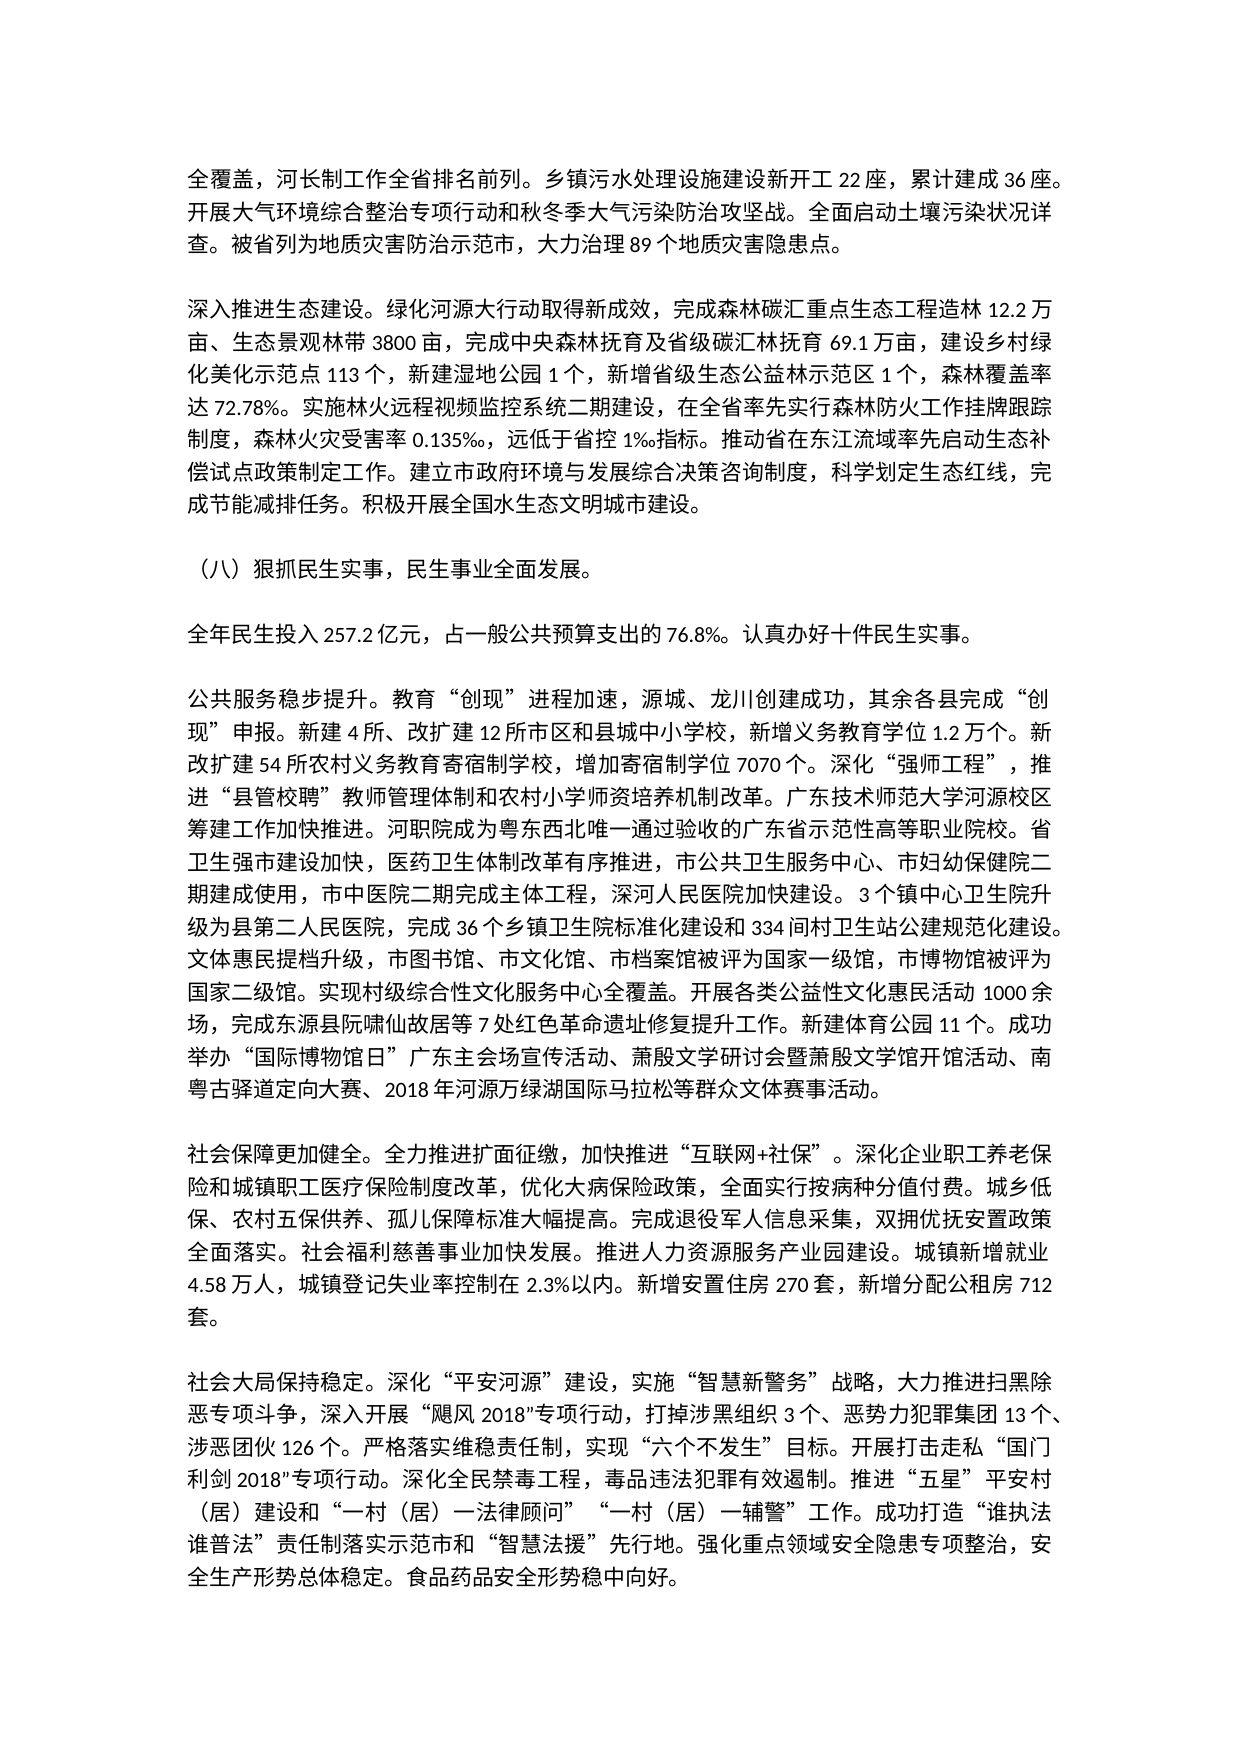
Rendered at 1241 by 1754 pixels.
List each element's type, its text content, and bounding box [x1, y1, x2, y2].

text 全年民生投入257.2亿元，占一般公共预算支出的76.8%。认真办好十件民生实事。 [187, 617, 1053, 649]
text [187, 162, 1053, 259]
text （八）狠抓民生实事，民生事业全面发展。 [187, 552, 1053, 584]
text 公共服务稳步提升。教育“创现”进程加速，源城、龙川创建成功，其余各县完成“创现”申报。新建4所、改扩建12所市区和县城中小学校，新增义务教育学位1.2万个。新改扩建54所农村义务教育寄宿制学校，增加寄宿制学位7070个。深化“强师工程”，推进“县管校聘”教师管理体制和农村小学师资培养机制改革。广东技术师范大学河源校区筹建工作加快推进。河职院成为粤东西北唯一通过验收的广东省示范性高等职业院校。省卫生强市建设加快，医药卫生体制改革有序推进，市公共卫生服务中心、市妇幼保健院二期建成使用，市中医院二期完成主体工程，深河人民医院加快建设。3个镇中心卫生院升级为县第二人民医院，完成36个乡镇卫生院标准化建设和334间村卫生站公建规范化建设。文体惠民提档升级，市图书馆、市文化馆、市档案馆被评为国家一级馆，市博物馆被评为国家二级馆。实现村级综合性文化服务中心全覆盖。开展各类公益性文化惠民活动1000余场，完成东源县阮啸仙故居等7处红色革命遗址修复提升工作。新建体育公园11个。成功举办“国际博物馆日”广东主会场宣传活动、萧殷文学研讨会暨萧殷文学馆开馆活动、南粤古驿道定向大赛、2018年河源万绿湖国际马拉松等群众文体赛事活动。 [187, 682, 1053, 1104]
text 社会大局保持稳定。深化“平安河源”建设，实施“智慧新警务”战略，大力推进扫黑除恶专项斗争，深入开展“飓风2018”专项行动，打掉涉黑组织3个、恶势力犯罪集团13个、涉恶团伙126个。严格落实维稳责任制，实现“六个不发生”目标。开展打击走私“国门利剑2018”专项行动。深化全民禁毒工程，毒品违法犯罪有效遏制。推进“五星”平安村（居）建设和“一村（居）一法律顾问”“一村（居）一辅警”工作。成功打造“谁执法谁普法”责任制落实示范市和“智慧法援”先行地。强化重点领域安全隐患专项整治，安全生产形势总体稳定。食品药品安全形势稳中向好。 [187, 1364, 1053, 1592]
text 深入推进生态建设。绿化河源大行动取得新成效，完成森林碳汇重点生态工程造林12.2万亩、生态景观林带3800亩，完成中央森林抚育及省级碳汇林抚育69.1万亩，建设乡村绿化美化示范点113个，新建湿地公园1个，新增省级生态公益林示范区1个，森林覆盖率达72.78%。实施林火远程视频监控系统二期建设，在全省率先实行森林防火工作挂牌跟踪制度，森林火灾受害率0.135‰，远低于省控1‰指标。推动省在东江流域率先启动生态补偿试点政策制定工作。建立市政府环境与发展综合决策咨询制度，科学划定生态红线，完成节能减排任务。积极开展全国水生态文明城市建设。 [187, 292, 1053, 519]
text 社会保障更加健全。全力推进扩面征缴，加快推进“互联网+社保”。深化企业职工养老保险和城镇职工医疗保险制度改革，优化大病保险政策，全面实行按病种分值付费。城乡低保、农村五保供养、孤儿保障标准大幅提高。完成退役军人信息采集，双拥优抚安置政策全面落实。社会福利慈善事业加快发展。推进人力资源服务产业园建设。城镇新增就业4.58万人，城镇登记失业率控制在2.3%以内。新增安置住房270套，新增分配公租房712套。 [187, 1137, 1053, 1332]
